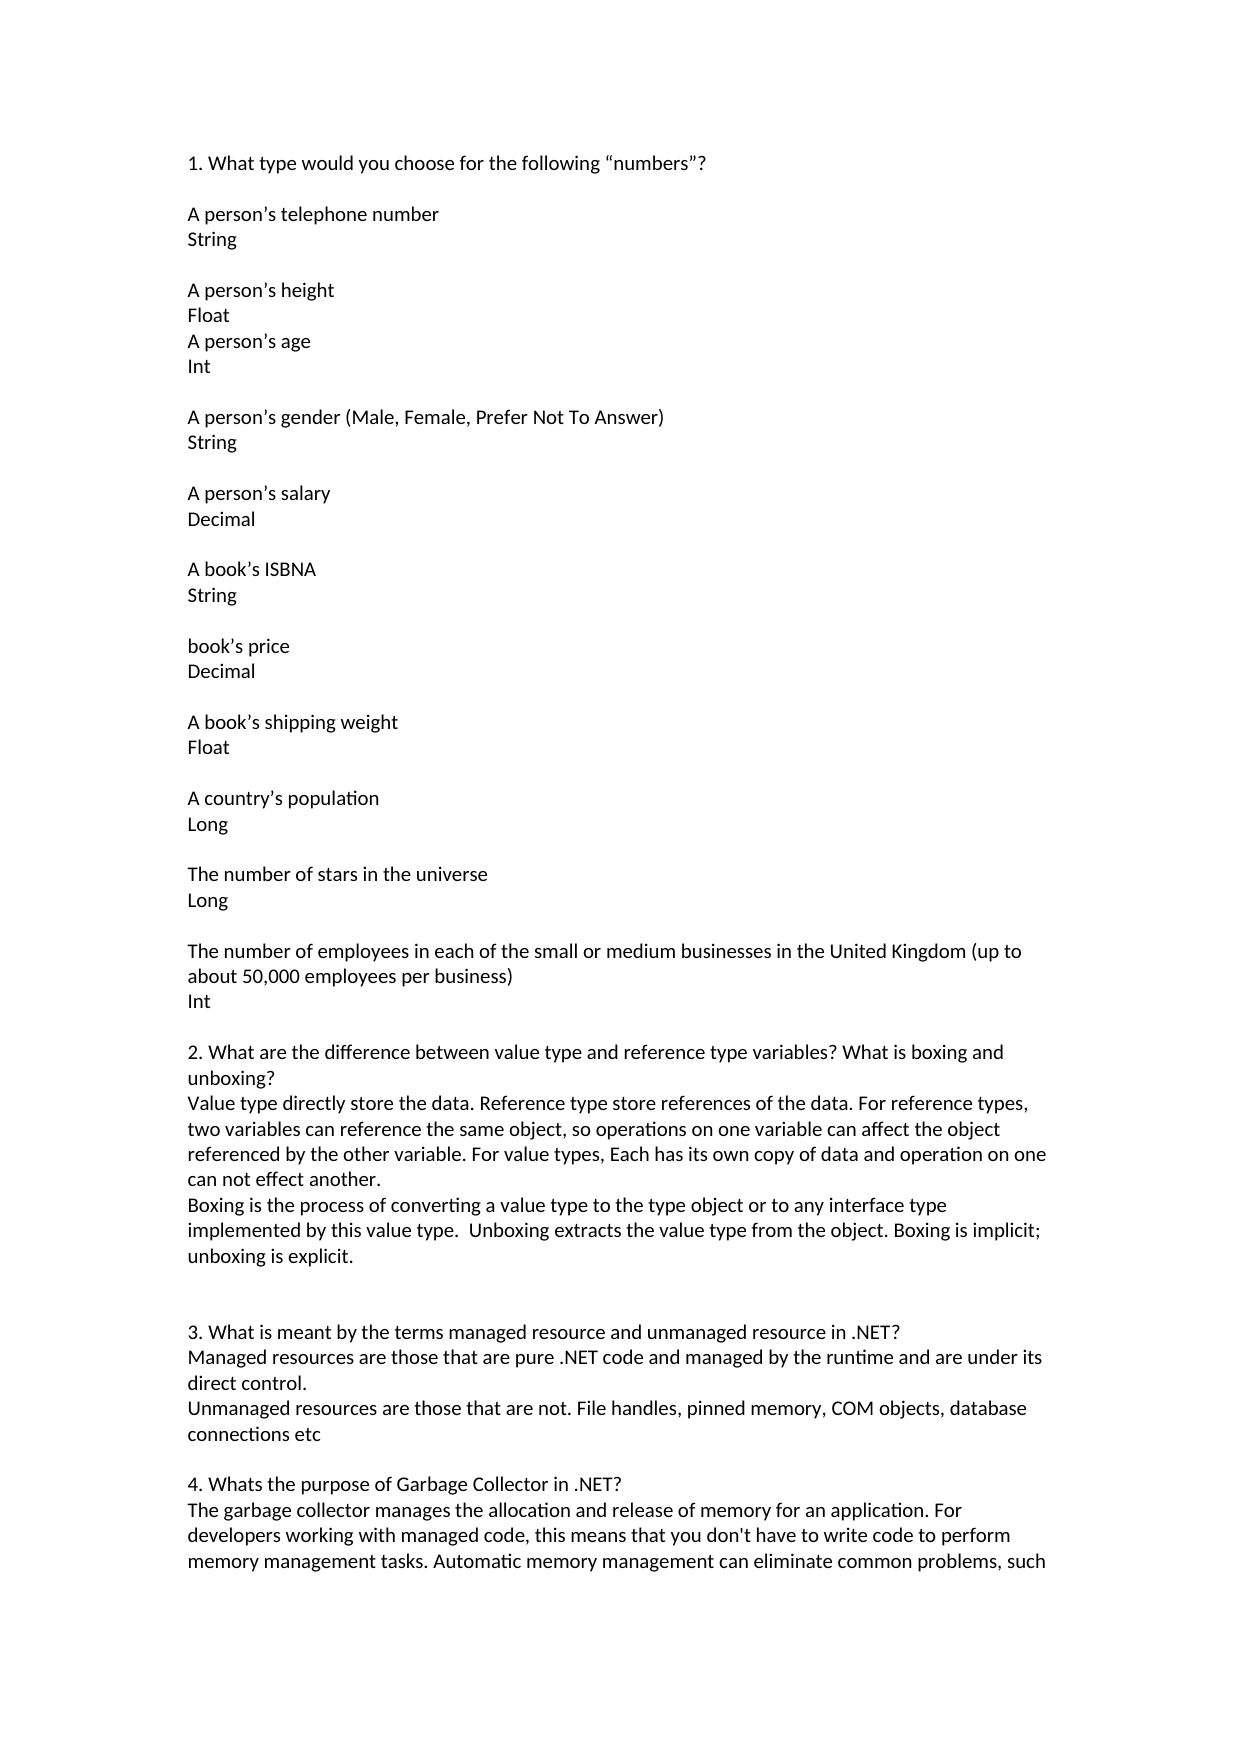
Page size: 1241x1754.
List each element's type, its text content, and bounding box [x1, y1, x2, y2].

list What is meant by the terms managed resource and unmanaged resource in .NET? [187, 1319, 1053, 1344]
text Int [187, 353, 1053, 379]
list Managed resources are those that are pure .NET code and managed by the runtime and are under its direct control. [187, 1344, 1053, 1395]
list What are the difference between value type and reference type variables? What is boxing and unboxing? [187, 1039, 1053, 1090]
text String [187, 582, 1053, 607]
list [187, 1497, 1053, 1573]
list Boxing is the process of converting a value type to the type object or to any interface type implemented by this value type. Unboxing extracts the value type from the object. Boxing is implicit; unboxing is explicit. [187, 1192, 1053, 1268]
text 1. What type would you choose for the following “numbers”? [187, 150, 1053, 175]
text Decimal [187, 506, 1053, 531]
list Value type directly store the data. Reference type store references of the data. For reference types, two variables can reference the same object, so operations on one variable can affect the object referenced by the other variable. For value types, Each has its own copy of data and operation on one can not effect another. [187, 1090, 1053, 1192]
text Decimal [187, 658, 1053, 684]
text Float [187, 734, 1053, 760]
text A person’s age [187, 328, 1053, 353]
text The number of employees in each of the small or medium businesses in the United Kingdom (up to about 50,000 employees per business) [187, 938, 1053, 989]
text book’s price [187, 633, 1053, 658]
text A person’s height [187, 277, 1053, 302]
text Float [187, 302, 1053, 328]
text A book’s ISBNA [187, 557, 1053, 582]
text String [187, 429, 1053, 455]
text A person’s telephone number [187, 201, 1053, 226]
text The number of stars in the universe [187, 862, 1053, 887]
text String [187, 226, 1053, 252]
text Int [187, 989, 1053, 1014]
list Unmanaged resources are those that are not. File handles, pinned memory, COM objects, database connections etc [187, 1395, 1053, 1446]
text A person’s gender (Male, Female, Prefer Not To Answer) [187, 404, 1053, 429]
text A book’s shipping weight [187, 709, 1053, 734]
text A country’s population [187, 785, 1053, 811]
text A person’s salary [187, 480, 1053, 506]
text Long [187, 887, 1053, 912]
text Long [187, 811, 1053, 836]
list Whats the purpose of Garbage Collector in .NET? [187, 1472, 1053, 1497]
